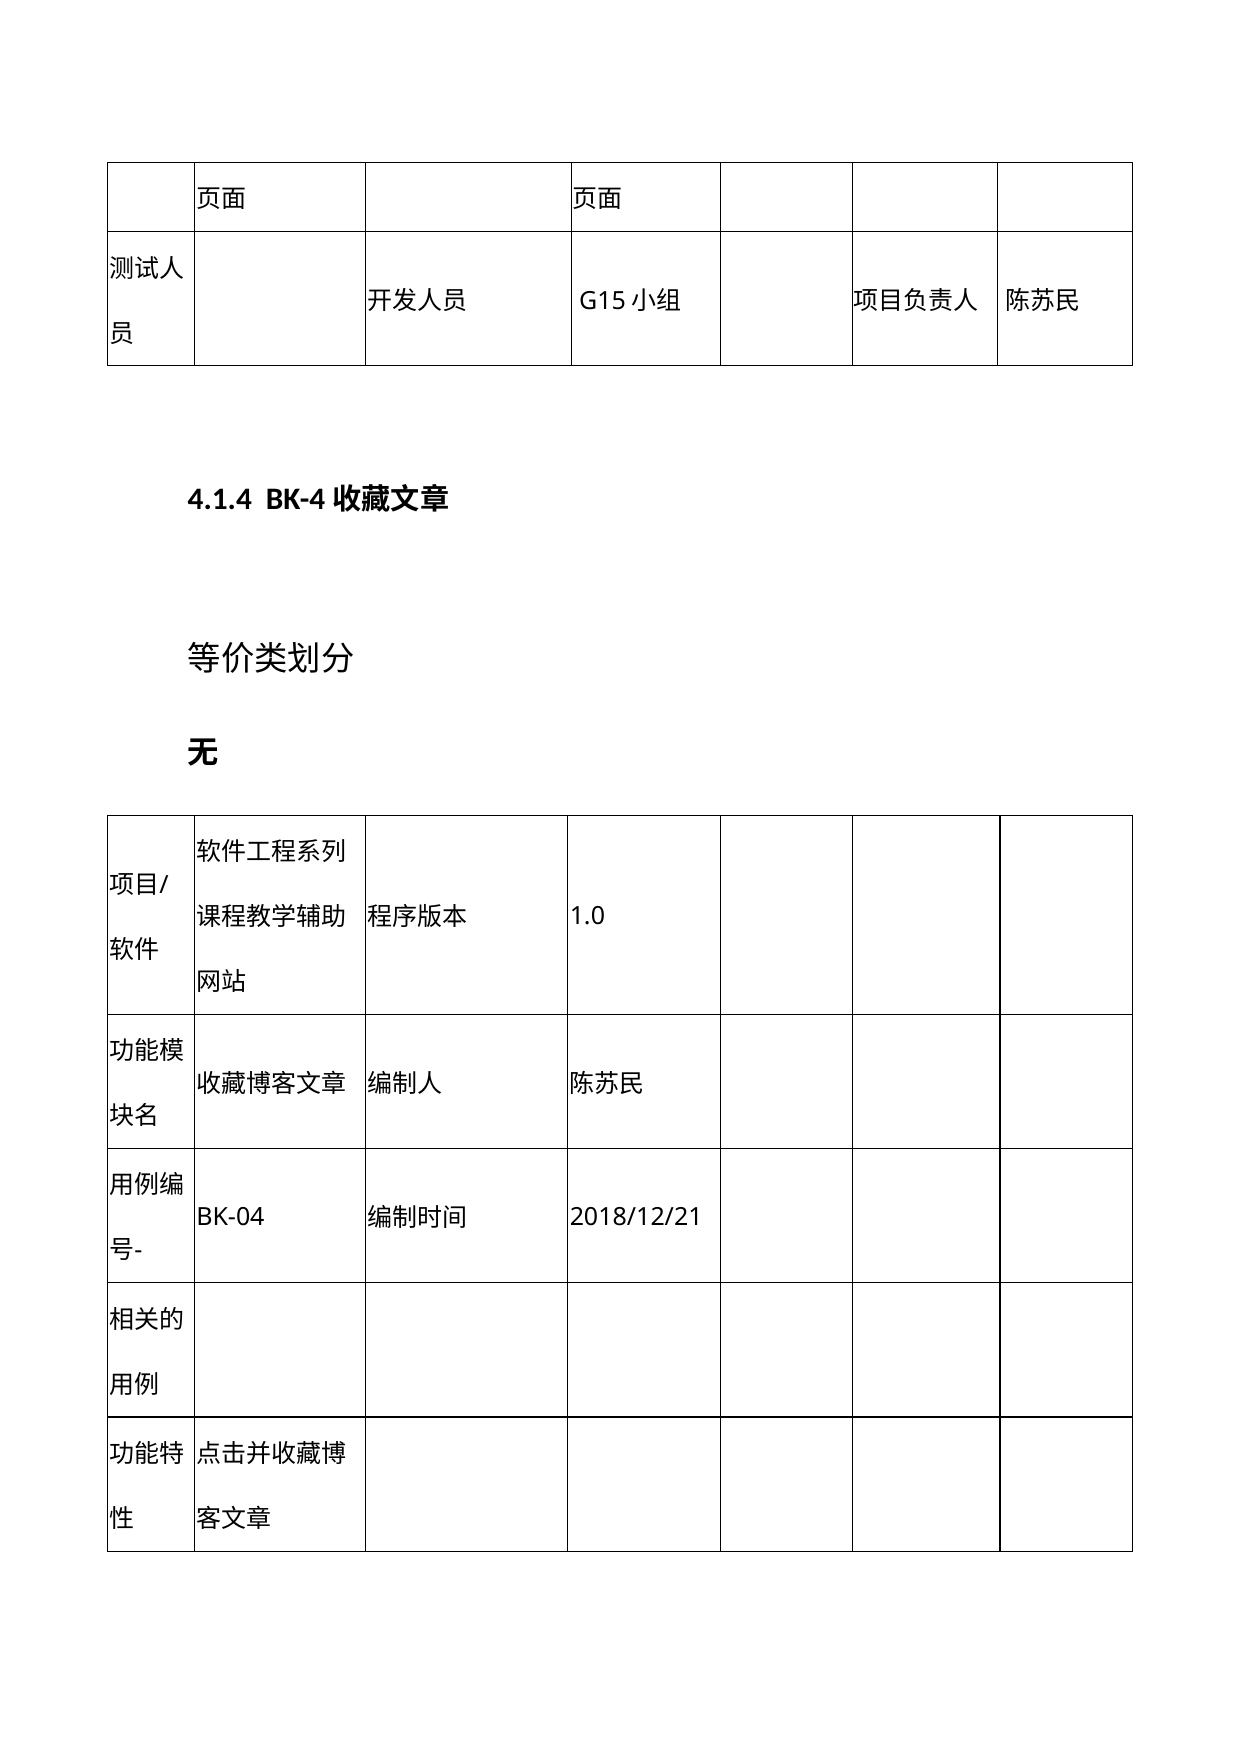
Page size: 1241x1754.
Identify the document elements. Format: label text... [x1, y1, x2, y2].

table_header 软件工程系列课程教学辅助网站 [195, 816, 365, 1014]
table_cell 无 [366, 163, 571, 231]
table_cell [1001, 1149, 1132, 1282]
table_cell [721, 232, 852, 365]
table_cell [721, 1418, 852, 1551]
table_cell [721, 1149, 852, 1282]
table_cell [195, 1283, 365, 1416]
table_header 项目/软件 [108, 816, 194, 1014]
table_cell [721, 1283, 852, 1416]
table_cell [853, 163, 997, 231]
table_cell G15小组 [572, 232, 720, 365]
table_cell 开发人员 [366, 232, 571, 365]
table_header [721, 816, 852, 1014]
table_cell 2 [108, 163, 194, 231]
table_cell 相关的用例 [108, 1283, 194, 1416]
table_cell [853, 1149, 999, 1282]
table_cell 功能模块名 [108, 1015, 194, 1148]
table_cell 项目负责人 [853, 232, 997, 365]
table_cell 收藏博客文章 [195, 1015, 365, 1148]
table_cell [998, 163, 1132, 231]
table_header 1.0 [568, 816, 720, 1014]
table_cell [366, 1283, 567, 1416]
table_cell [568, 1283, 720, 1416]
text 等价类划分 [187, 623, 1053, 688]
table_cell 功能特性 [108, 1418, 194, 1551]
table_cell [853, 1418, 999, 1551]
table_header 程序版本 [366, 816, 567, 1014]
table_cell 点击并收藏博客文章 [195, 1418, 365, 1551]
table_cell 测试人员 [108, 232, 194, 365]
table_cell 用例编号- [108, 1149, 194, 1282]
table_cell 陈苏民 [568, 1015, 720, 1148]
table_cell [1001, 1283, 1132, 1416]
table_cell [853, 1015, 999, 1148]
table_cell 编制人 [366, 1015, 567, 1148]
table_cell 2018/12/21 [568, 1149, 720, 1282]
table_cell [1001, 1015, 1132, 1148]
table_cell BK-04 [195, 1149, 365, 1282]
table_cell [366, 1418, 567, 1551]
table_header [1001, 816, 1132, 1014]
table_cell [195, 232, 365, 365]
table_cell 浏览博客文章页面 [195, 163, 365, 231]
table_cell 能正常浏览页面 [572, 163, 720, 231]
table_cell [721, 1015, 852, 1148]
table_header [853, 816, 999, 1014]
table_cell [853, 1283, 999, 1416]
table_cell [721, 163, 852, 231]
table_cell 编制时间 [366, 1149, 567, 1282]
text 无 [187, 717, 1053, 782]
table_cell 陈苏民 [998, 232, 1132, 365]
text 4.1.4 BK-4 收藏文章 [187, 464, 1053, 529]
table_cell [1001, 1418, 1132, 1551]
table_cell [568, 1418, 720, 1551]
